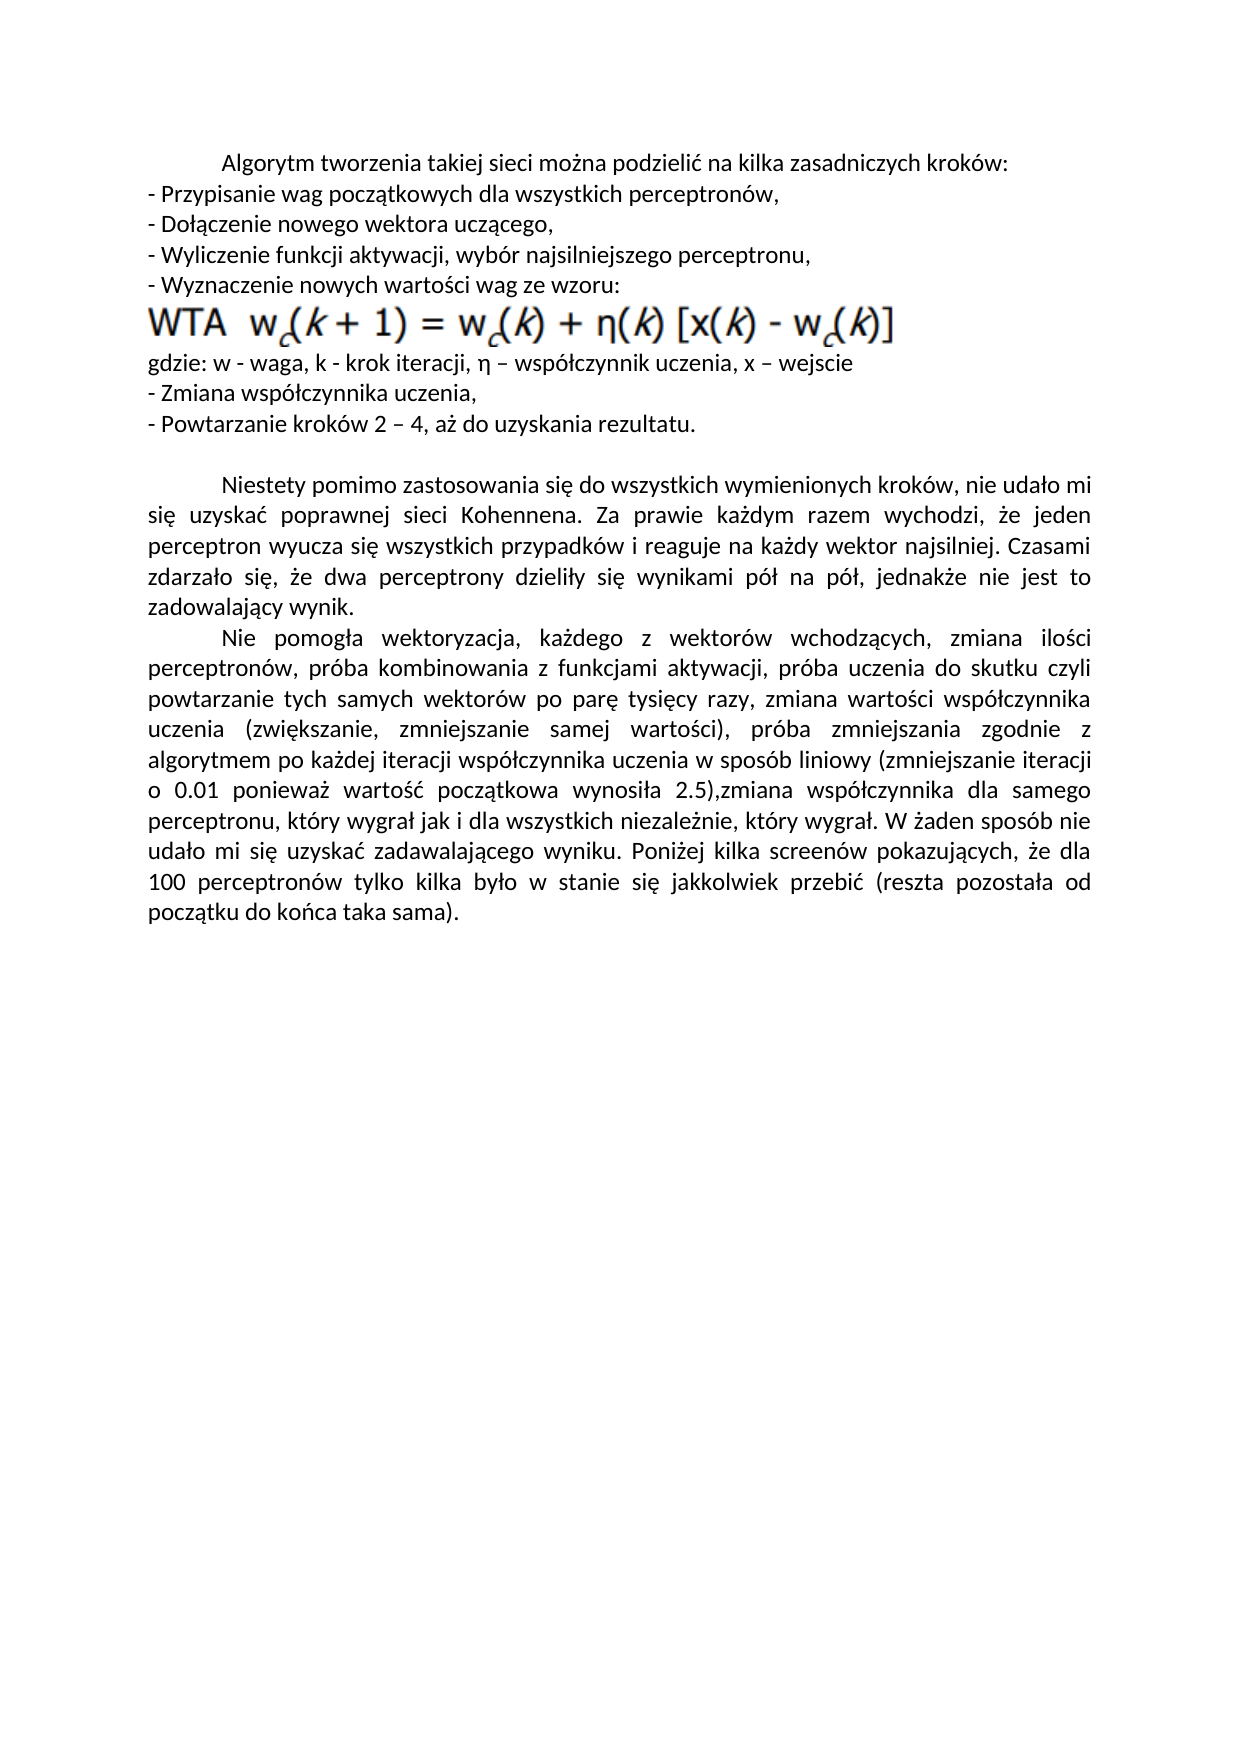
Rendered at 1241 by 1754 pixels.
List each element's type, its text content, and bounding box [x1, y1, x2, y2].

text Niestety pomimo zastosowania się do wszystkich wymienionych kroków, nie udało mi się uzyskać poprawnej sieci Kohennena. Za prawie każdym razem wychodzi, że jeden perceptron wyucza się wszystkich przypadków i reaguje na każdy wektor najsilniej. Czasami zdarzało się, że dwa perceptrony dzieliły się wynikami pół na pół, jednakże nie jest to zadowalający wynik. [148, 469, 1093, 622]
picture [147, 300, 893, 347]
text - Przypisanie wag początkowych dla wszystkich perceptronów, [148, 178, 1093, 209]
text Nie pomogła wektoryzacja, każdego z wektorów wchodzących, zmiana ilości perceptronów, próba kombinowania z funkcjami aktywacji, próba uczenia do skutku czyli powtarzanie tych samych wektorów po parę tysięcy razy, zmiana wartości współczynnika uczenia (zwiększanie, zmniejszanie samej wartości), próba zmniejszania zgodnie z algorytmem po każdej iteracji współczynnika uczenia w sposób liniowy (zmniejszanie iteracji o 0.01 ponieważ wartość początkowa wynosiła 2.5),zmiana współczynnika dla samego perceptronu, który wygrał jak i dla wszystkich niezależnie, który wygrał. W żaden sposób nie udało mi się uzyskać zadawalającego wyniku. Poniżej kilka screenów pokazujących, że dla 100 perceptronów tylko kilka było w stanie się jakkolwiek przebić (reszta pozostała od początku do końca taka sama). [148, 622, 1093, 927]
text - Wyznaczenie nowych wartości wag ze wzoru: [148, 270, 1093, 300]
text - Zmiana współczynnika uczenia, [148, 378, 1093, 408]
text - Wyliczenie funkcji aktywacji, wybór najsilniejszego perceptronu, [148, 239, 1093, 270]
text - Powtarzanie kroków 2 – 4, aż do uzyskania rezultatu. [148, 408, 1093, 439]
text - Dołączenie nowego wektora uczącego, [148, 209, 1093, 239]
text gdzie: w - waga, k - krok iteracji, η – współczynnik uczenia, x – wejscie [148, 347, 1093, 378]
text Algorytm tworzenia takiej sieci można podzielić na kilka zasadniczych kroków: [148, 148, 1093, 178]
